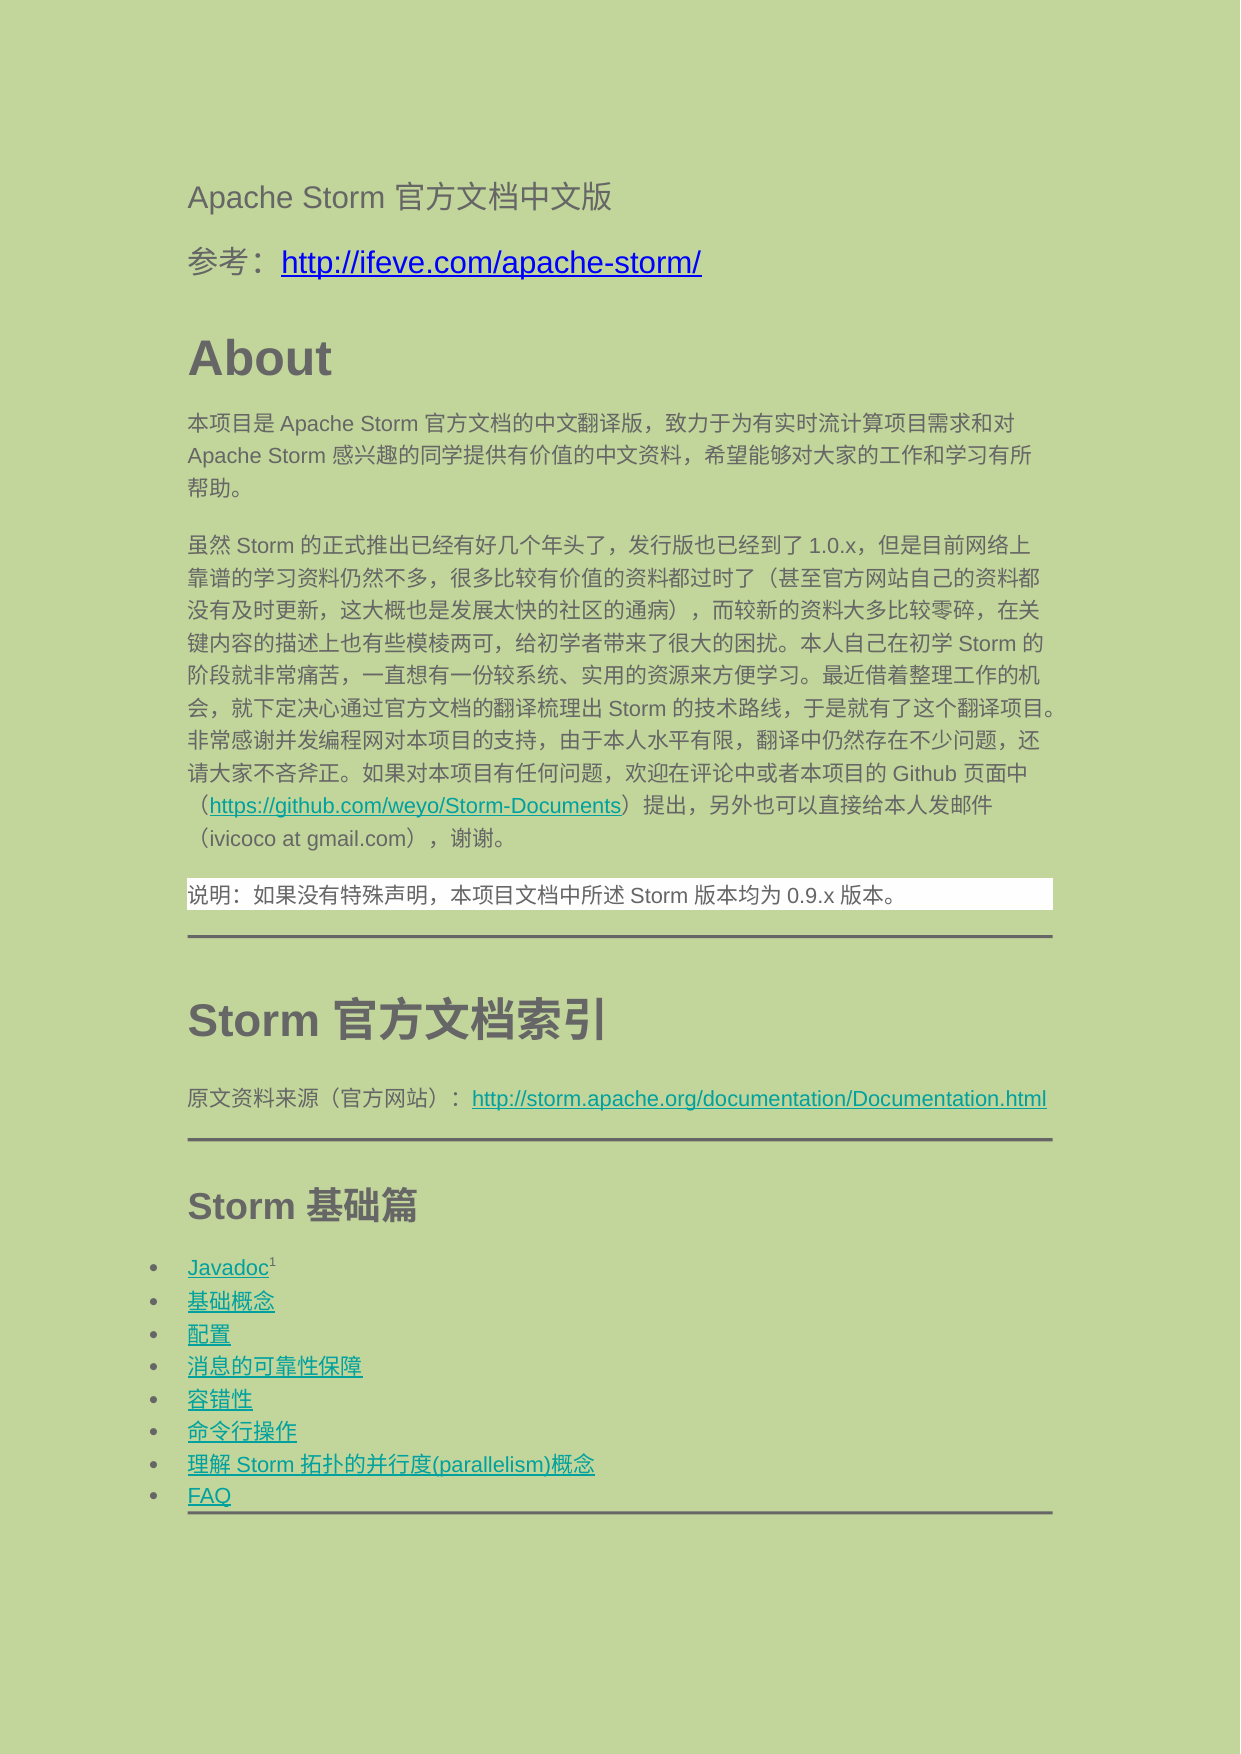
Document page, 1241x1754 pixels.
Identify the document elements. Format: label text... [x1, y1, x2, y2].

text 原文资料来源（官方网站）：http://storm.apache.org/documentation/Documentation.html [187, 1081, 1053, 1113]
list 消息的可靠性保障 [150, 1349, 1053, 1381]
list 基础概念 [150, 1284, 1053, 1316]
list 理解 Storm 拓扑的并行度(parallelism)概念 [150, 1446, 1053, 1479]
list 命令行操作 [150, 1414, 1053, 1446]
text 参考：http://ifeve.com/apache-storm/ [187, 227, 1053, 292]
list 容错性 [150, 1381, 1053, 1414]
subtitle Storm 官方文档索引 [187, 968, 1053, 1065]
text 本项目是 Apache Storm 官方文档的中文翻译版，致力于为有实时流计算项目需求和对 Apache Storm 感兴趣的同学提供有价值的中文资料，希望能够对大家的工作和学习有所帮助。 [187, 405, 1053, 503]
text Apache Storm 官方文档中文版 [187, 162, 1053, 227]
text 说明：如果没有特殊声明，本项目文档中所述 Storm 版本均为 0.9.x 版本。 [187, 878, 1053, 910]
list FAQ [150, 1479, 1053, 1511]
subtitle Storm 基础篇 [187, 1171, 1053, 1236]
text 虽然 Storm 的正式推出已经有好几个年头了，发行版也已经到了 1.0.x，但是目前网络上靠谱的学习资料仍然不多，很多比较有价值的资料都过时了（甚至官方网站自己的资料都没有及时更新，这大概也是发展太快的社区的通病），而较新的资料大多比较零碎，在关键内容的描述上也有些模棱两可，给初学者带来了很大的困扰。本人自己在初学 Storm 的阶段就非常痛苦，一直想有一份较系统、实用的资源来方便学习。最近借着整理工作的机会，就下定决心通过官方文档的翻译梳理出 Storm 的技术路线，于是就有了这个翻译项目。非常感谢并发编程网对本项目的支持，由于本人水平有限，翻译中仍然存在不少问题，还请大家不吝斧正。如果对本项目有任何问题，欢迎在评论中或者本项目的 Github 页面中（https://github.com/weyo/Storm-Documents）提出，另外也可以直接给本人发邮件（ivicoco at gmail.com），谢谢。 [187, 528, 1053, 853]
subtitle About [187, 324, 1053, 389]
list Javadoc1 [150, 1251, 1053, 1284]
list 配置 [150, 1316, 1053, 1349]
